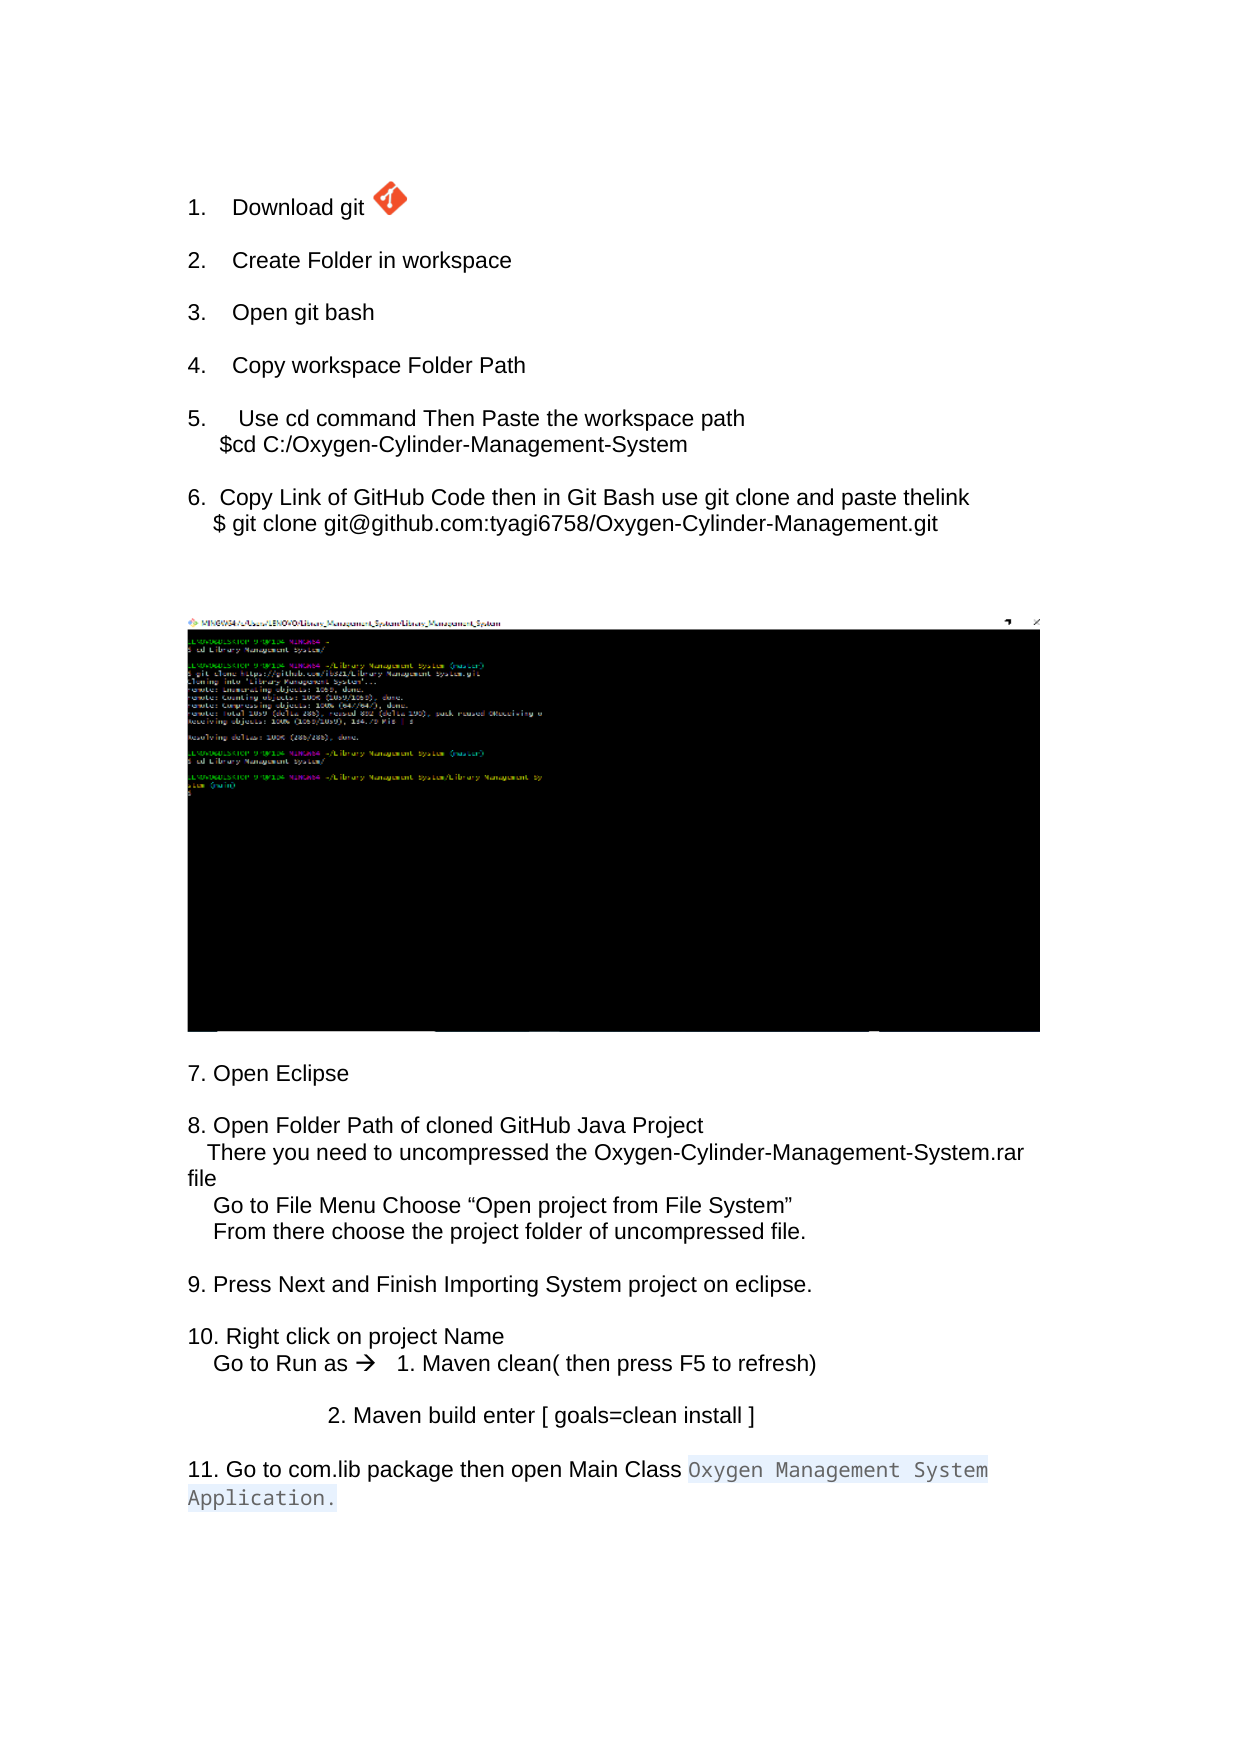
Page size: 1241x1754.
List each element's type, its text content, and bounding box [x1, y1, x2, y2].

text $cd C:/Oxygen-Cylinder-Management-System [187, 431, 1053, 457]
text 11. Go to com.lib package then open Main Class Oxygen Management System Application. [187, 1455, 1053, 1512]
picture [187, 617, 1040, 1032]
text 2. Maven build enter [ goals=clean install ] [187, 1402, 1053, 1429]
text From there choose the project folder of uncompressed file. [187, 1218, 1053, 1244]
list Use cd command Then Paste the workspace path [187, 405, 1053, 431]
text 6. Copy Link of GitHub Code then in Git Bash use git clone and paste thelink [187, 484, 1053, 510]
text Go to File Menu Choose “Open project from File System” [187, 1192, 1053, 1218]
picture [373, 181, 408, 216]
text $ git clone git@github.com:tyagi6758/Oxygen-Cylinder-Management.git [187, 510, 1053, 536]
text 7. Open Eclipse [187, 1060, 1053, 1086]
list Open git bash [187, 299, 1053, 326]
text Go to Run as 1. Maven clean( then press F5 to refresh) [187, 1350, 1053, 1376]
text 10. Right click on project Name [187, 1323, 1053, 1350]
text 8. Open Folder Path of cloned GitHub Java Project [187, 1112, 1053, 1139]
list Download git [187, 179, 1053, 220]
text There you need to uncompressed the Oxygen-Cylinder-Management-System.rar file [187, 1139, 1053, 1192]
list Create Folder in workspace [187, 247, 1053, 273]
list Copy workspace Folder Path [187, 352, 1053, 378]
text 9. Press Next and Finish Importing System project on eclipse. [187, 1271, 1053, 1297]
